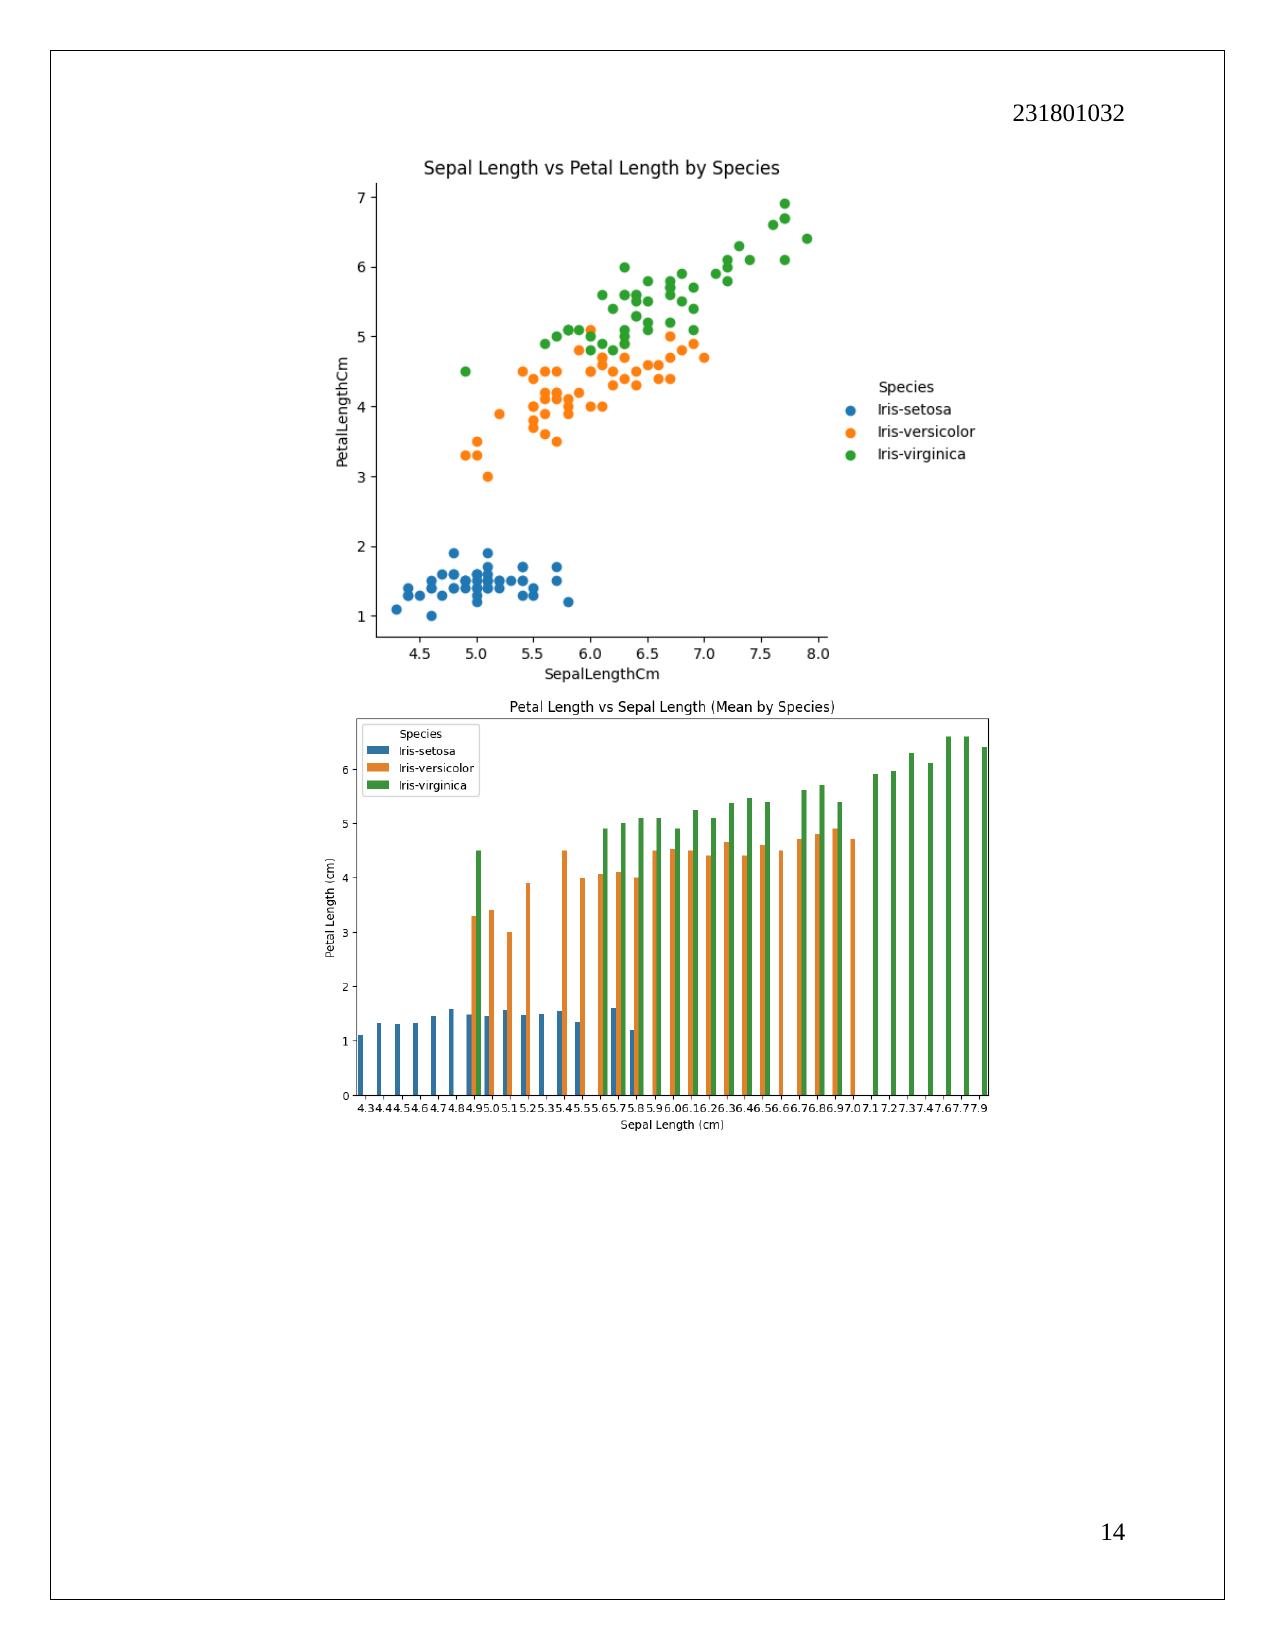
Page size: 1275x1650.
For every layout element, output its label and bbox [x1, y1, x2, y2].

picture [317, 150, 995, 1138]
